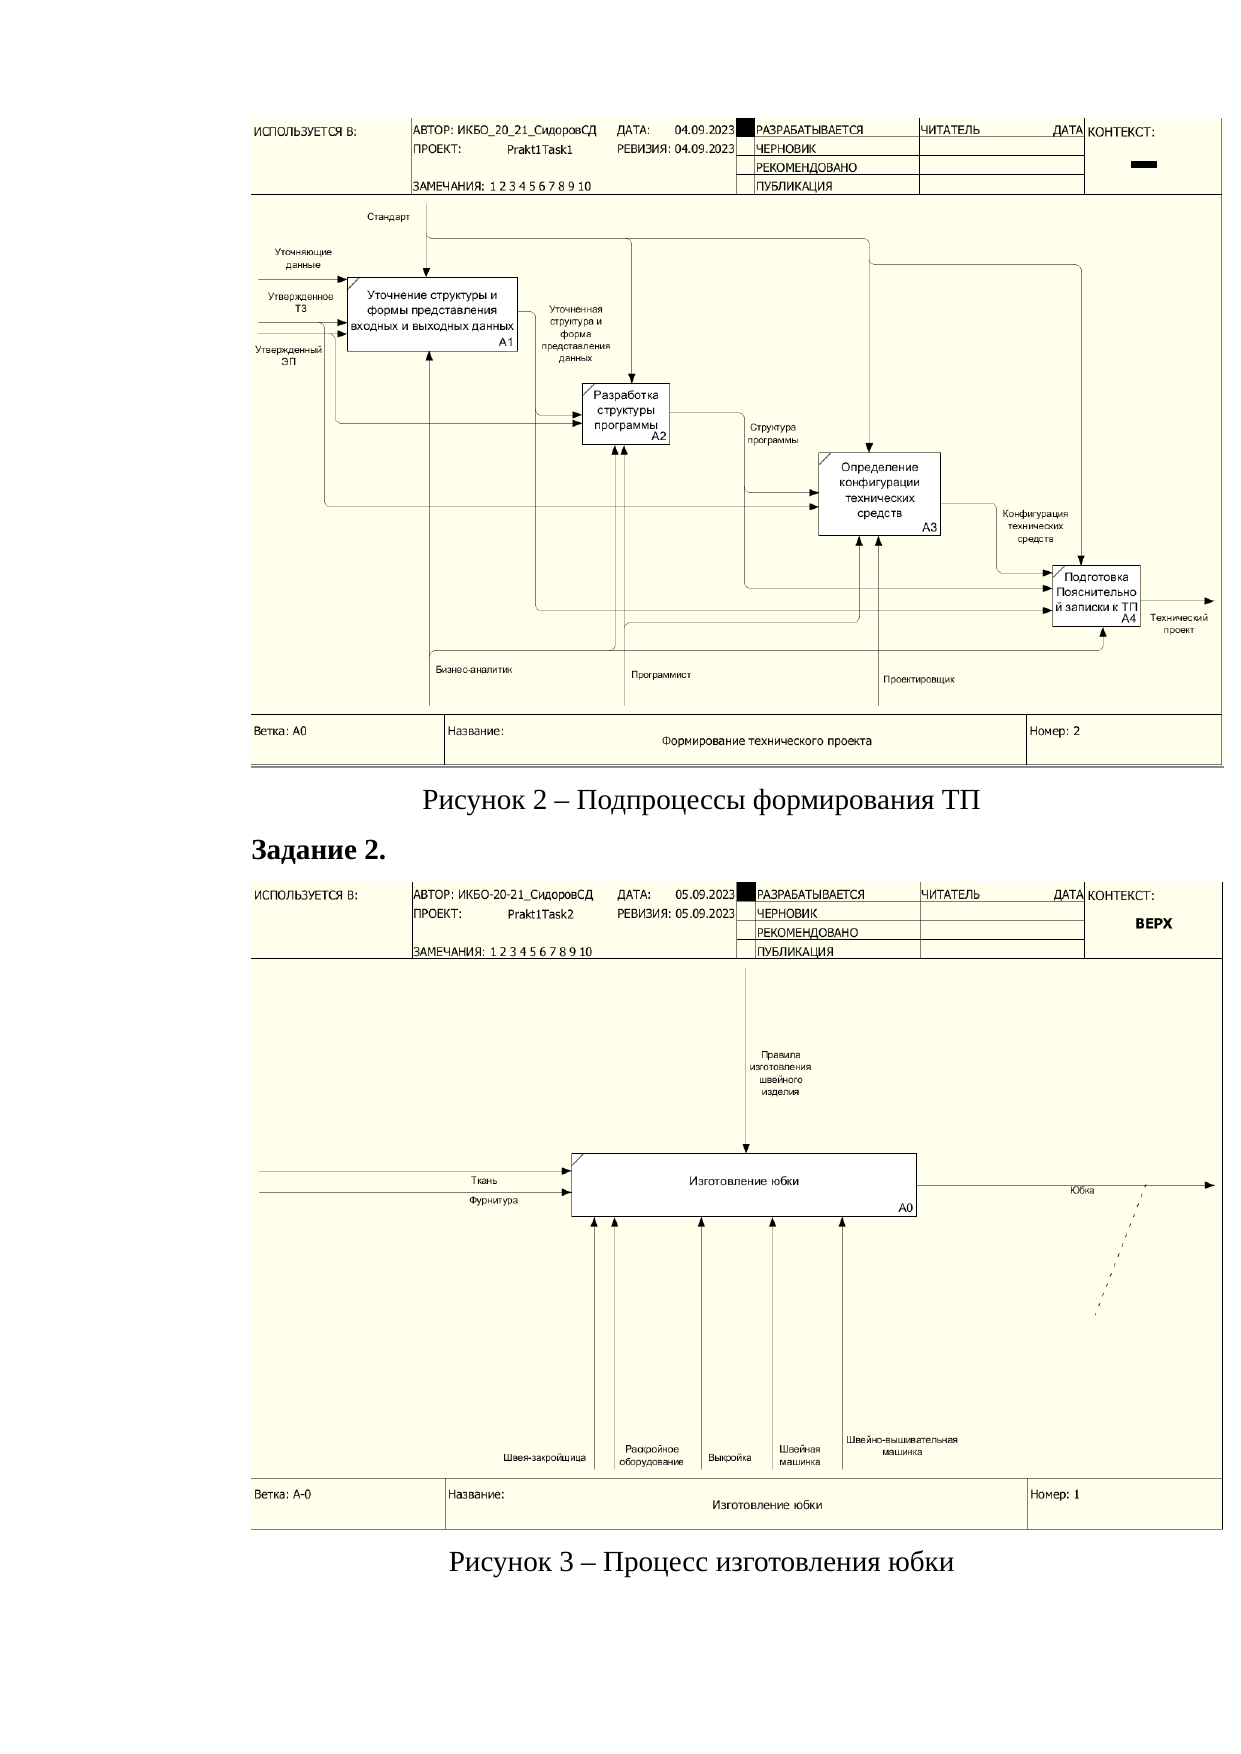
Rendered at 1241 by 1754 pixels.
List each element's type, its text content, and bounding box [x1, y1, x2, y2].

text Задание 2. [177, 832, 1152, 866]
text Рисунок 2 – Подпроцессы формирования ТП [177, 782, 1152, 815]
text Рисунок 3 – Процесс изготовления юбки [177, 1544, 1152, 1577]
picture [251, 118, 1225, 768]
picture [251, 882, 1224, 1530]
